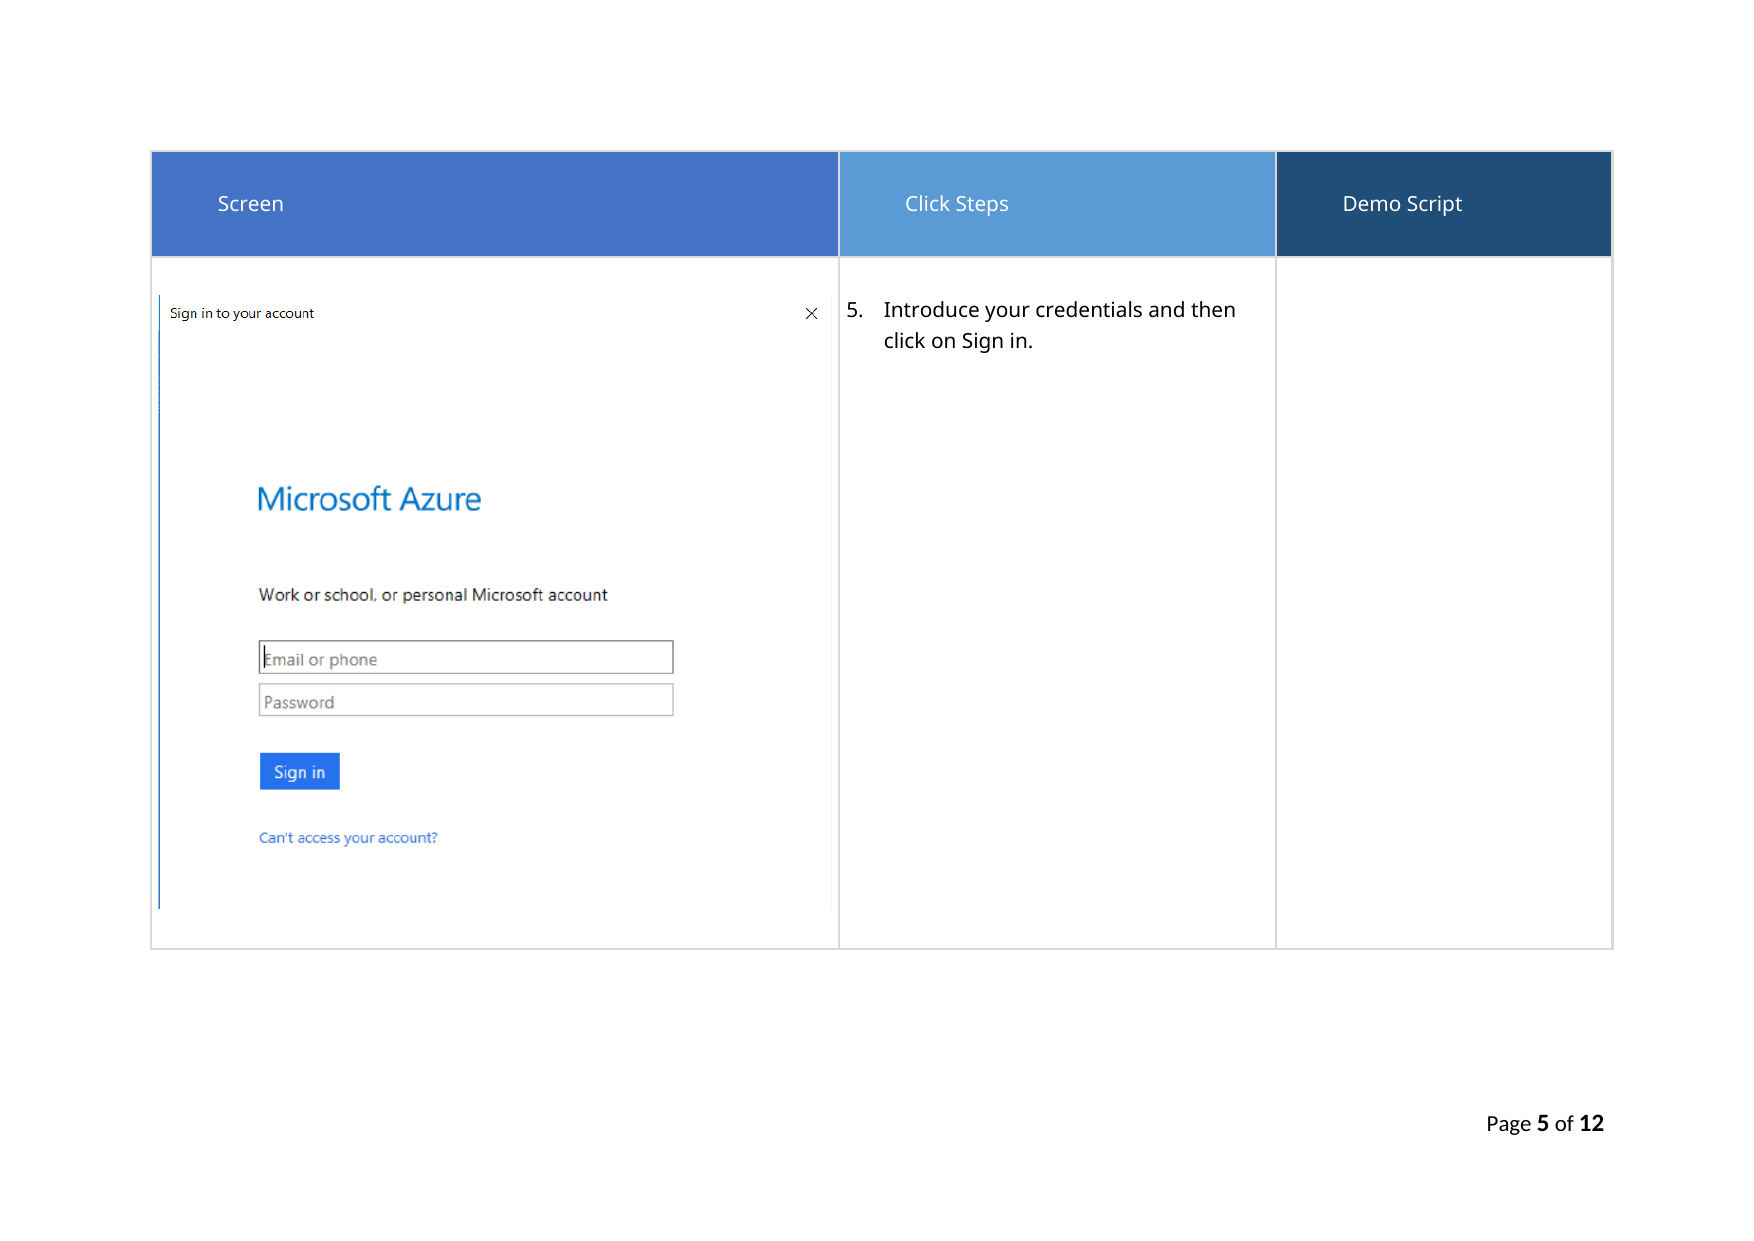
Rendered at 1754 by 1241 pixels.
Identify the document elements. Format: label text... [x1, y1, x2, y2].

table_header Screen [152, 152, 838, 256]
table_header Click Steps [840, 152, 1275, 256]
table_cell [152, 258, 838, 948]
table_cell [1277, 258, 1611, 948]
table_cell Introduce your credentials and then click on Sign in. [840, 258, 1275, 948]
picture [158, 295, 832, 909]
table_header Demo Script [1277, 152, 1611, 256]
